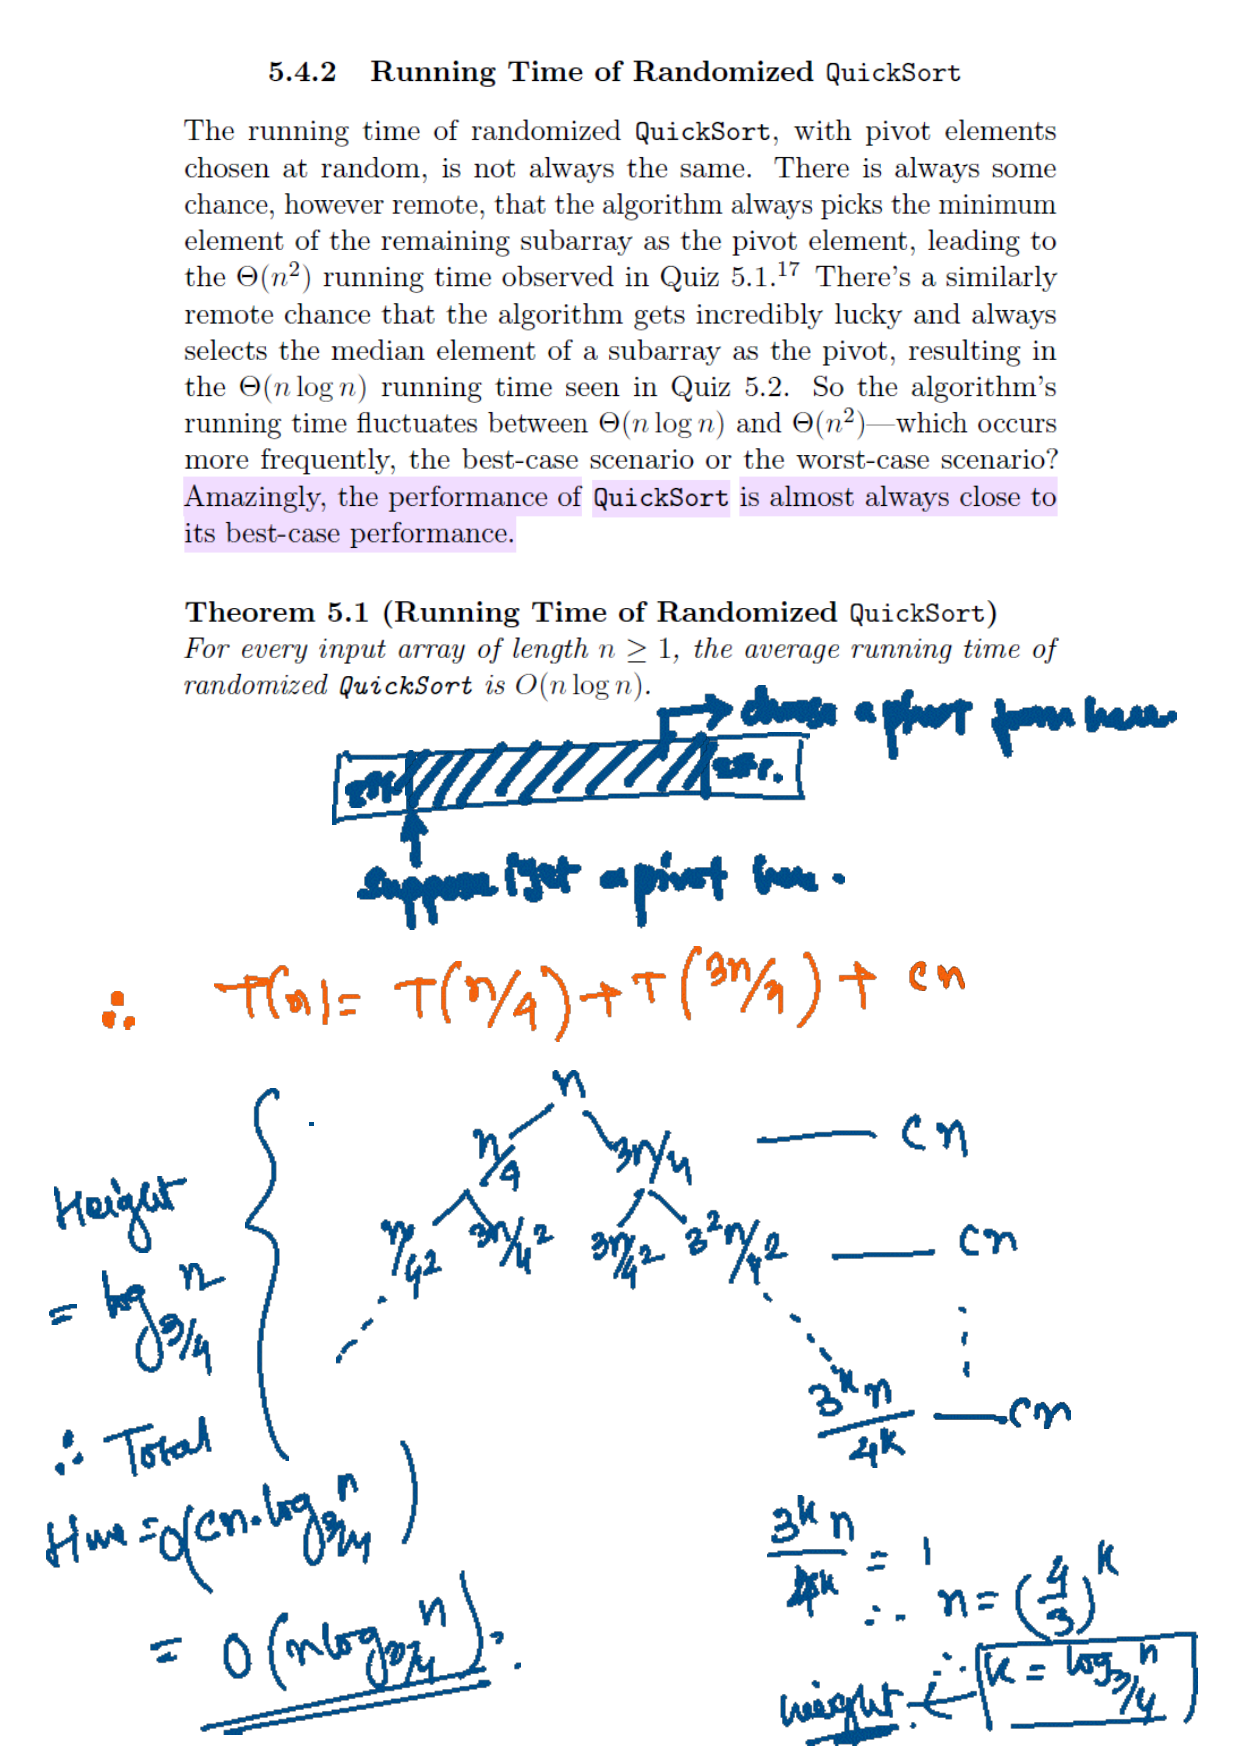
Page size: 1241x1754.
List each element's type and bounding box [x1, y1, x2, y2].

picture [46, 1070, 1071, 1735]
picture [214, 946, 966, 1042]
picture [767, 1495, 1198, 1746]
picture [102, 991, 135, 1030]
picture [44, 29, 1197, 930]
picture [102, 1263, 226, 1376]
picture [49, 1304, 77, 1325]
picture [54, 1176, 187, 1253]
